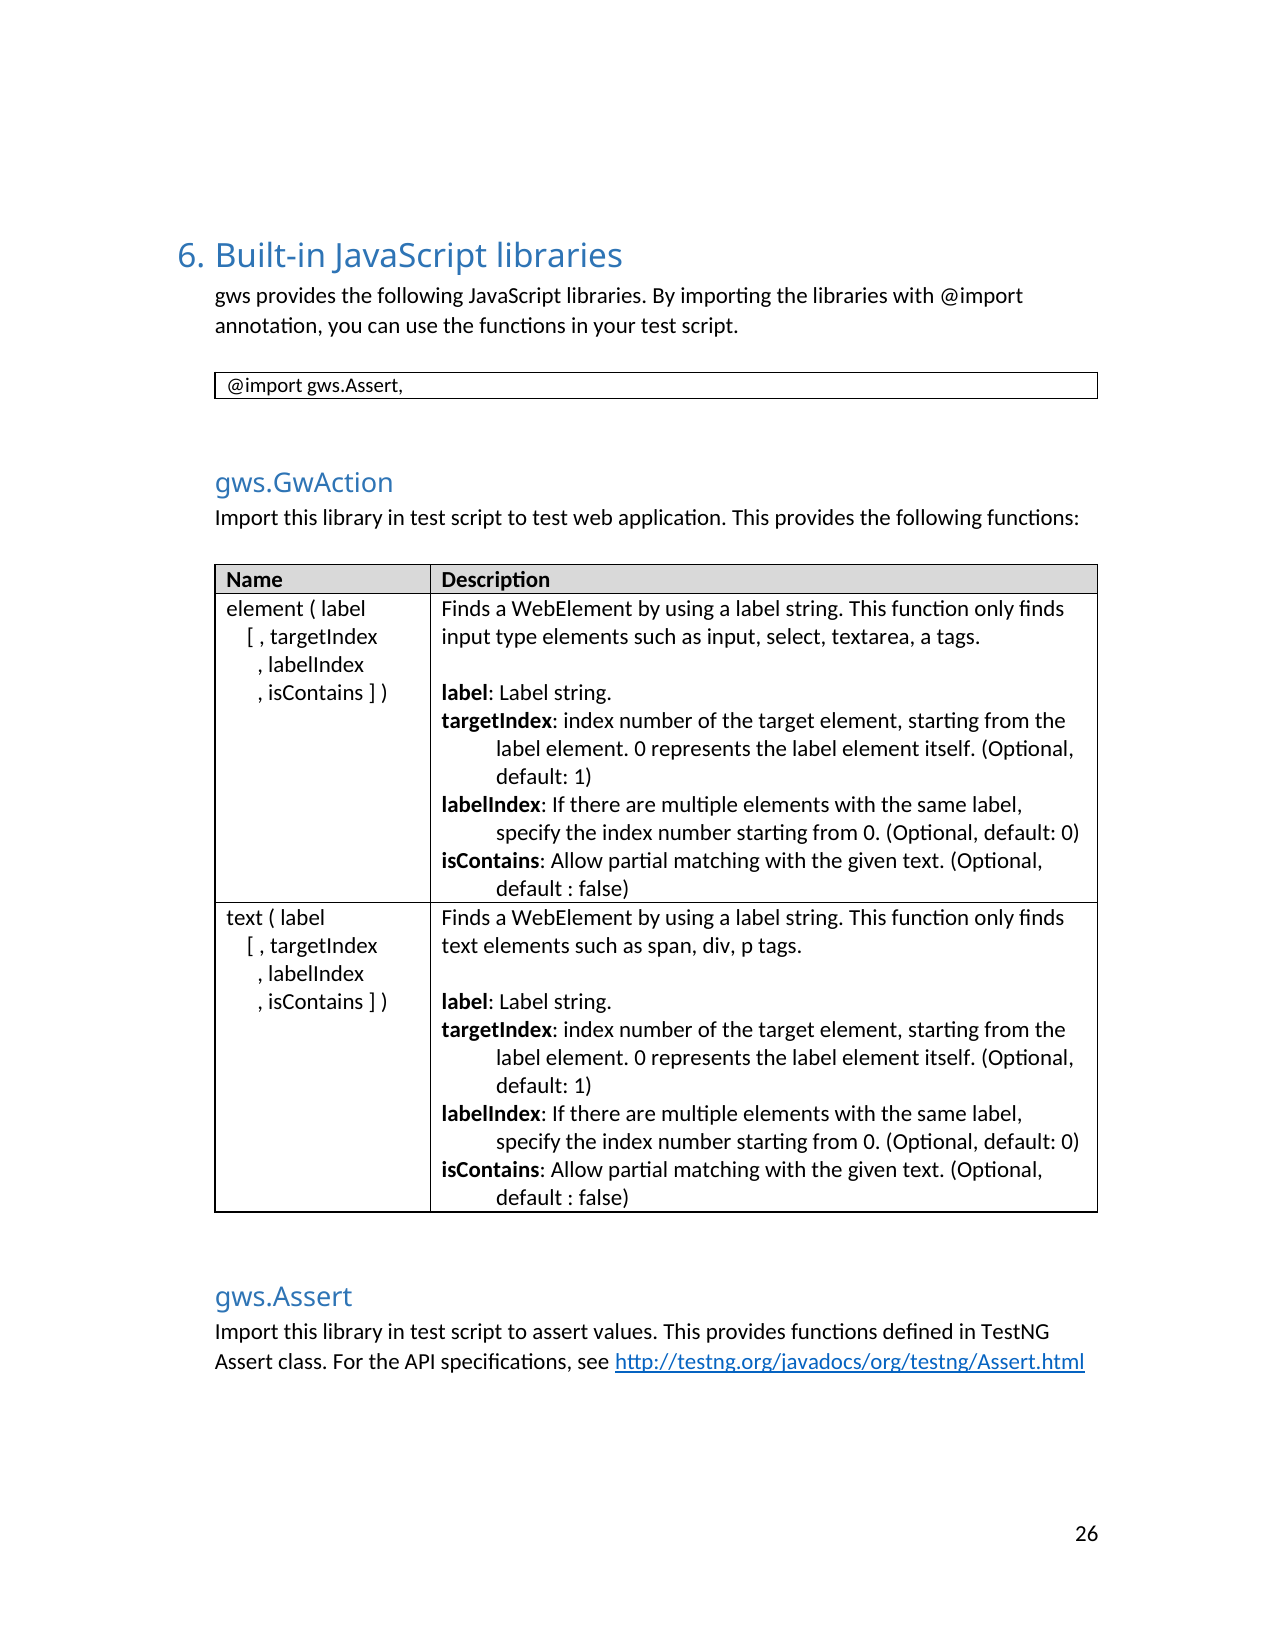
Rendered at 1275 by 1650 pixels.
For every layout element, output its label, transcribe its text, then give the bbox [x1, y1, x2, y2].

subtitle Built-in JavaScript libraries [177, 232, 1098, 277]
text Import this library in test script to test web application. This provides the following functions: [214, 503, 1098, 531]
table_header Description [431, 565, 1097, 593]
text gws provides the following JavaScript libraries. By importing the libraries with @import annotation, you can use the functions in your test script. [214, 281, 1098, 339]
subtitle gws.Assert [214, 1277, 1098, 1314]
table_cell Finds a WebElement by using a label string. This function only finds input type elements such as input, select, textarea, a tags. label: Label string. targetIndex: index number of the target element, starting from the label element. 0 represents the label element itself. (Optional, default: 1) labelIndex: If there are multiple elements with the same label, specify the index number starting from 0. (Optional, default: 0) isContains: Allow partial matching with the given text. (Optional, default : false) [431, 594, 1097, 902]
table_cell Finds a WebElement by using a label string. This function only finds text elements such as span, div, p tags. label: Label string. targetIndex: index number of the target element, starting from the label element. 0 represents the label element itself. (Optional, default: 1) labelIndex: If there are multiple elements with the same label, specify the index number starting from 0. (Optional, default: 0) isContains: Allow partial matching with the given text. (Optional, default : false) [431, 903, 1097, 1211]
table_header @import gws.Assert, [216, 373, 1097, 398]
table_header Name [216, 565, 430, 593]
text Import this library in test script to assert values. This provides functions defined in TestNG Assert class. For the API specifications, see http://testng.org/javadocs/org/testng/Assert.html [214, 1317, 1098, 1375]
subtitle gws.GwAction [214, 464, 1098, 501]
table_cell text ( label [ , targetIndex , labelIndex , isContains ] ) [216, 903, 430, 1211]
table_cell element ( label [ , targetIndex , labelIndex , isContains ] ) [216, 594, 430, 902]
